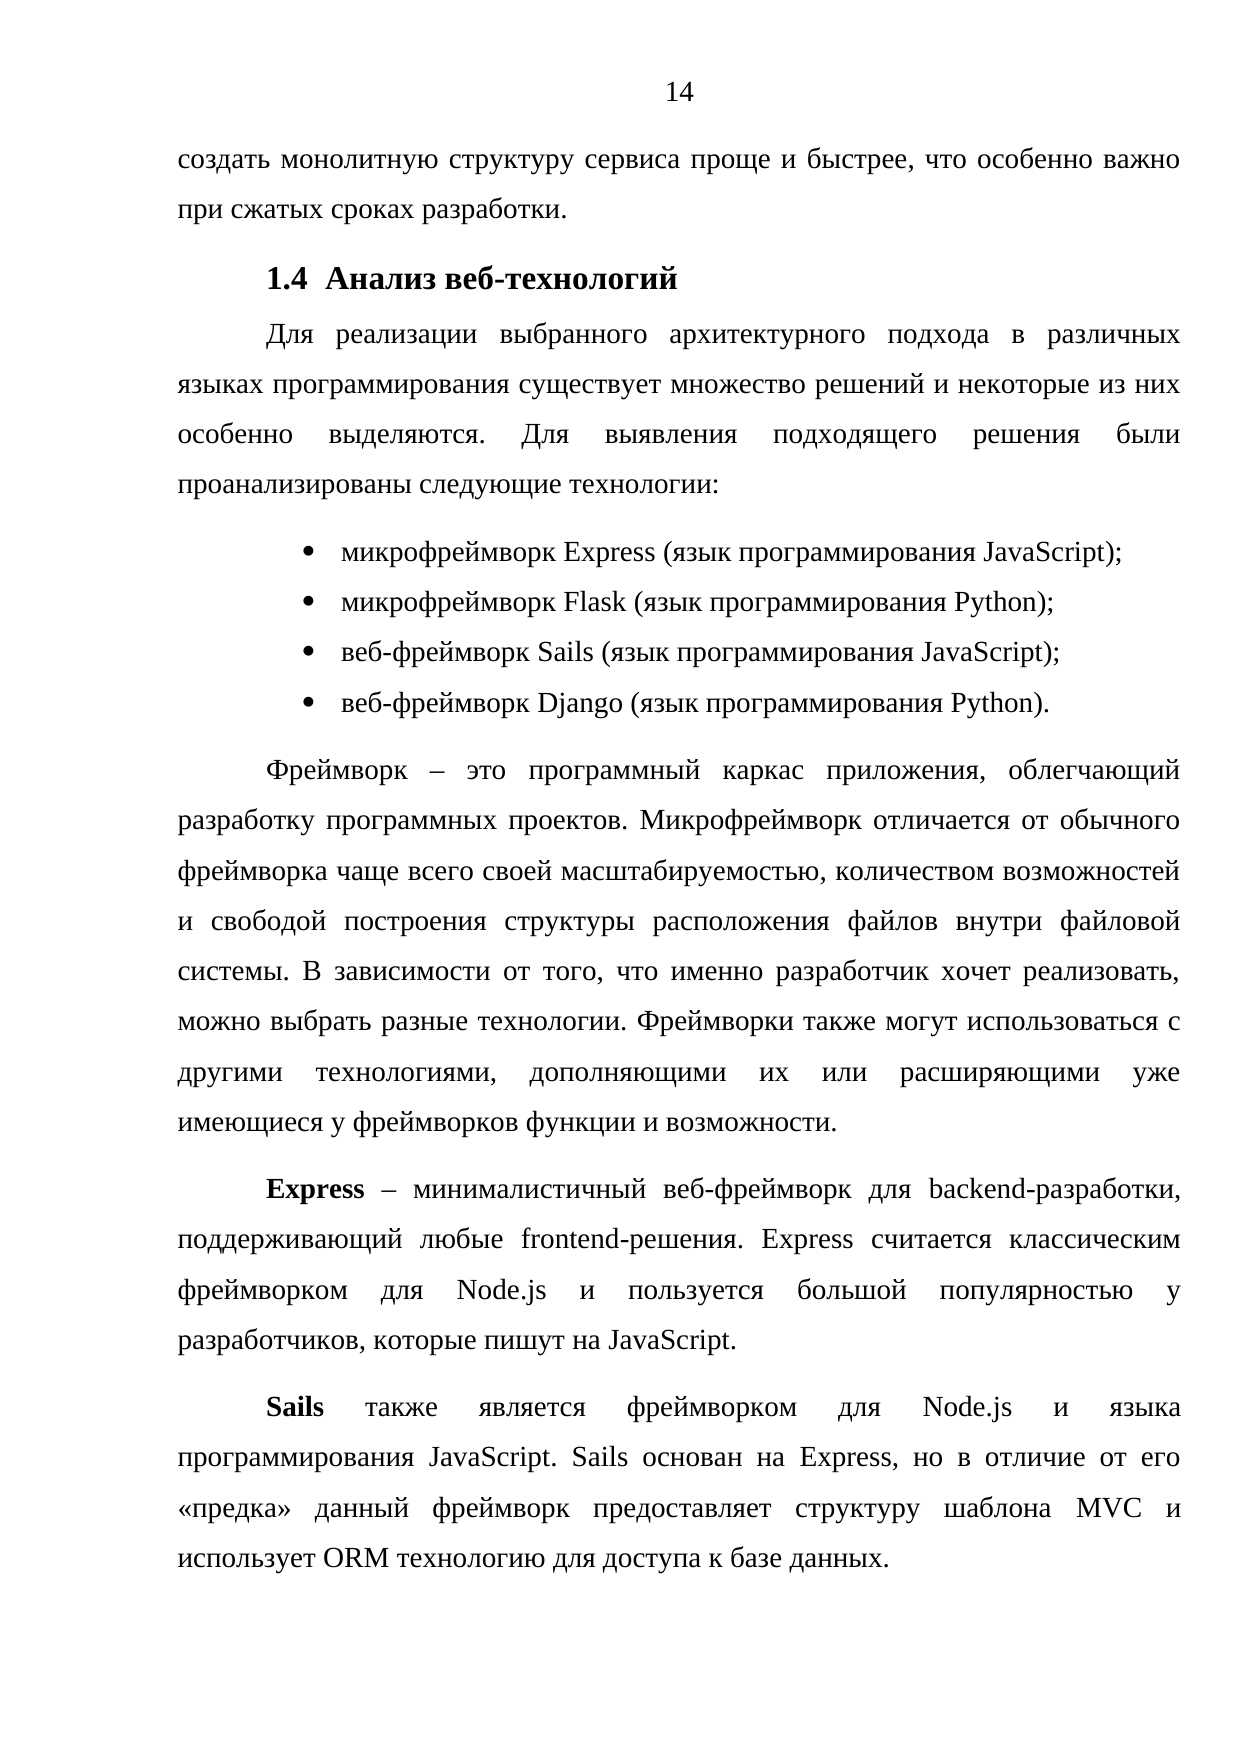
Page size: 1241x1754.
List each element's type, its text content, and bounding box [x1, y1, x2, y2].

list веб-фреймворк Django (язык программирования Python). [303, 685, 1181, 718]
list микрофреймворк Express (язык программирования JavaScript); [303, 534, 1181, 567]
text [177, 141, 1181, 225]
text Для реализации выбранного архитектурного подхода в различных языках программирования существует множество решений и некоторые из них особенно выделяются. Для выявления подходящего решения были проанализированы следующие технологии: [177, 316, 1181, 500]
text Express – минималистичный веб-фреймворк для backend-разработки, поддерживающий любые frontend-решения. Express считается классическим фреймворком для Node.js и пользуется большой популярностью у разработчиков, которые пишут на JavaScript. [177, 1171, 1181, 1356]
text Sails также является фреймворком для Node.js и языка программирования JavaScript. Sails основан на Express, но в отличие от его «предка» данный фреймворк предоставляет структуру шаблона MVC и использует ORM технологию для доступа к базе данных. [177, 1389, 1181, 1573]
list микрофреймворк Flask (язык программирования Python); [303, 584, 1181, 618]
list веб-фреймворк Sails (язык программирования JavaScript); [303, 634, 1181, 668]
subtitle Анализ веб-технологий [266, 258, 1181, 297]
text Фреймворк – это программный каркас приложения, облегчающий разработку программных проектов. Микрофреймворк отличается от обычного фреймворка чаще всего своей масштабируемостью, количеством возможностей и свободой построения структуры расположения файлов внутри файловой системы. В зависимости от того, что именно разработчик хочет реализовать, можно выбрать разные технологии. Фреймворки также могут использоваться с другими технологиями, дополняющими их или расширяющими уже имеющиеся у фреймворков функции и возможности. [177, 752, 1181, 1138]
